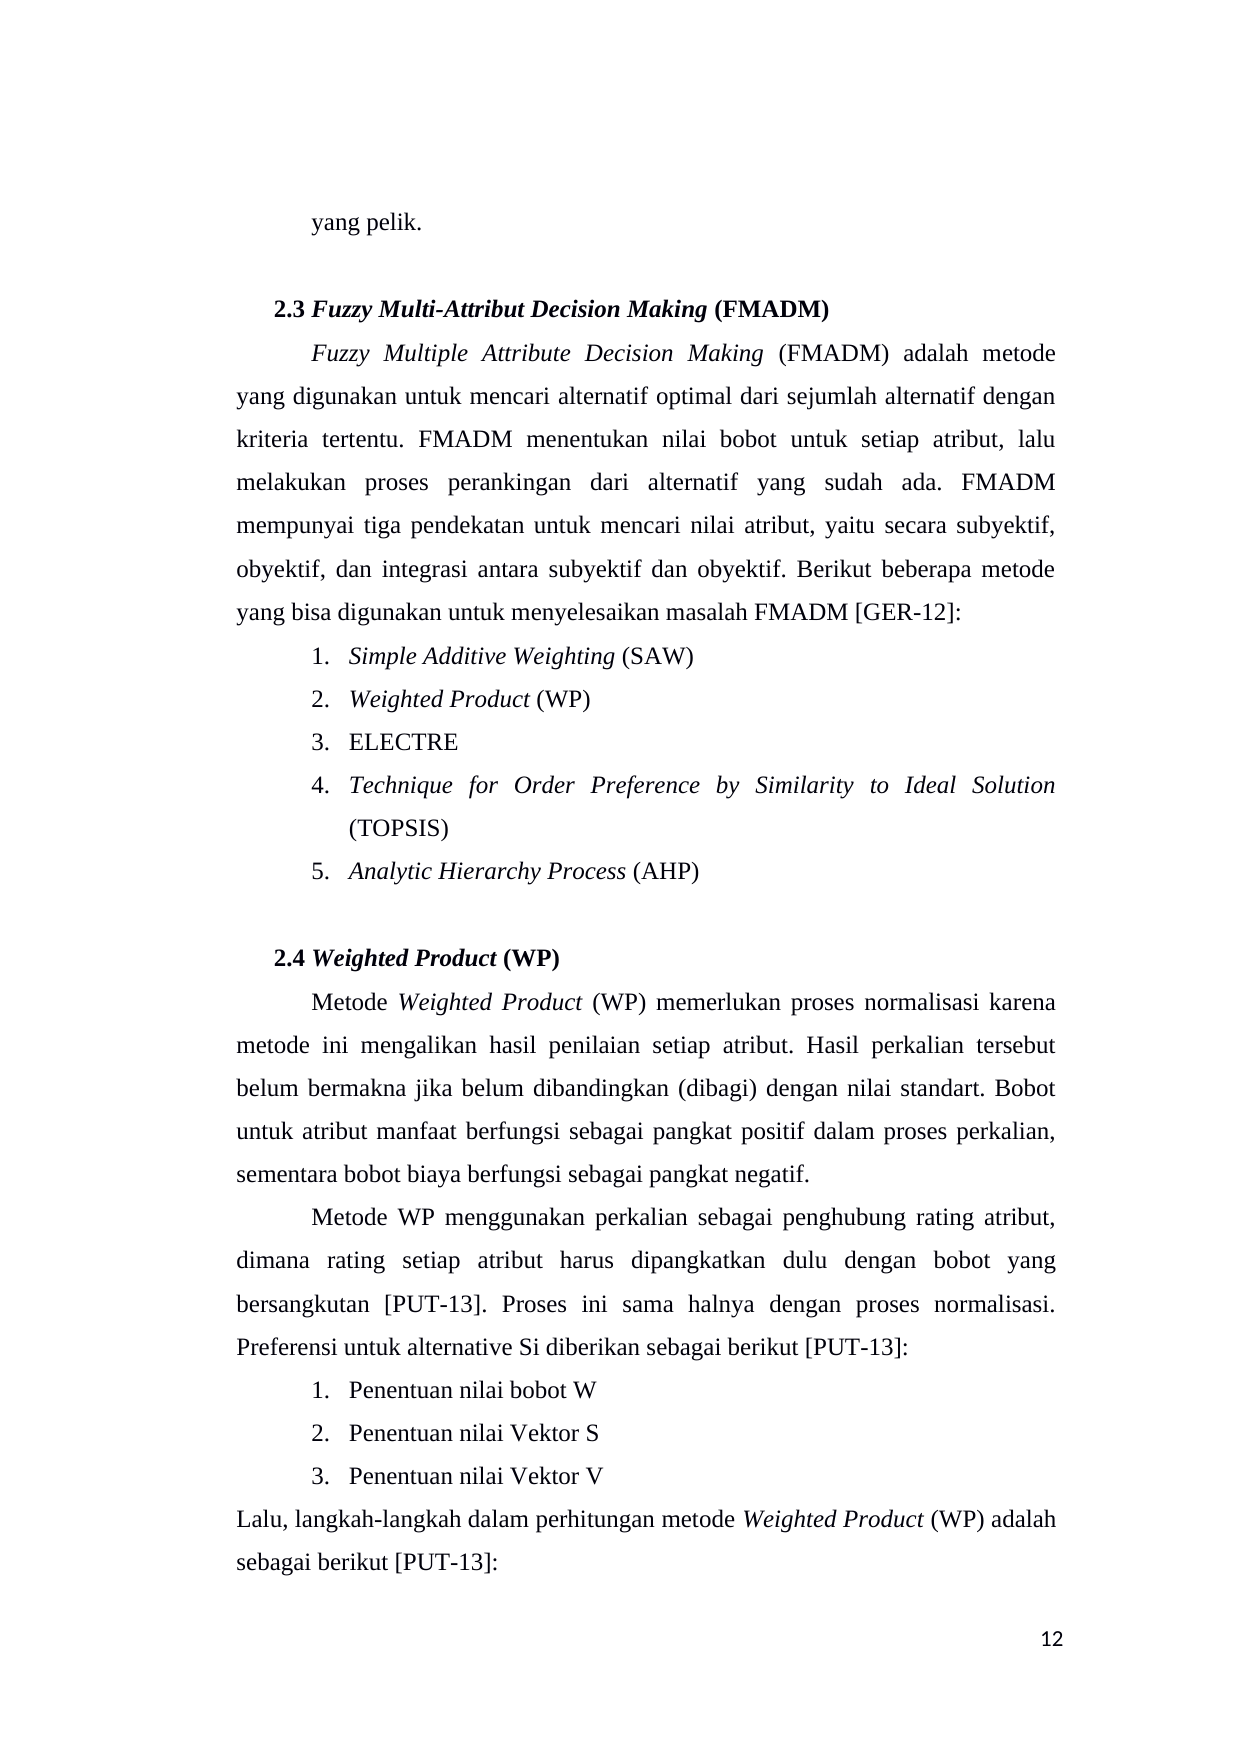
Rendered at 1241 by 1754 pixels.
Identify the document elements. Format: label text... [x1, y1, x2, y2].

text Metode Weighted Product (WP) memerlukan proses normalisasi karena metode ini mengalikan hasil penilaian setiap atribut. Hasil perkalian tersebut belum bermakna jika belum dibandingkan (dibagi) dengan nilai standart. Bobot untuk atribut manfaat berfungsi sebagai pangkat positif dalam proses perkalian, sementara bobot biaya berfungsi sebagai pangkat negatif. [236, 987, 1056, 1188]
list Penentuan nilai Vektor S [311, 1418, 1056, 1447]
list Weighted Product (WP) [311, 684, 1056, 713]
list Technique for Order Preference by Similarity to Ideal Solution (TOPSIS) [311, 770, 1056, 842]
text Fuzzy Multiple Attribute Decision Making (FMADM) adalah metode yang digunakan untuk mencari alternatif optimal dari sejumlah alternatif dengan kriteria tertentu. FMADM menentukan nilai bobot untuk setiap atribut, lalu melakukan proses perankingan dari alternatif yang sudah ada. FMADM mempunyai tiga pendekatan untuk mencari nilai atribut, yaitu secara subyektif, obyektif, dan integrasi antara subyektif dan obyektif. Berikut beberapa metode yang bisa digunakan untuk menyelesaikan masalah FMADM [GER-12]: [236, 338, 1056, 626]
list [274, 207, 1056, 236]
list Simple Additive Weighting (SAW) [311, 641, 1056, 669]
list Penentuan nilai Vektor V [311, 1461, 1056, 1490]
text Metode WP menggunakan perkalian sebagai penghubung rating atribut, dimana rating setiap atribut harus dipangkatkan dulu dengan bobot yang bersangkutan [PUT-13]. Proses ini sama halnya dengan proses normalisasi. Preferensi untuk alternative Si diberikan sebagai berikut [PUT-13]: [236, 1202, 1056, 1361]
list ELECTRE [311, 727, 1056, 756]
list Analytic Hierarchy Process (AHP) [311, 856, 1056, 885]
list Weighted Product (WP) [274, 943, 1056, 971]
list Penentuan nilai bobot W [311, 1375, 1056, 1404]
text Lalu, langkah-langkah dalam perhitungan metode Weighted Product (WP) adalah sebagai berikut [PUT-13]: [236, 1504, 1056, 1576]
list Fuzzy Multi-Attribut Decision Making (FMADM) [274, 294, 1056, 323]
